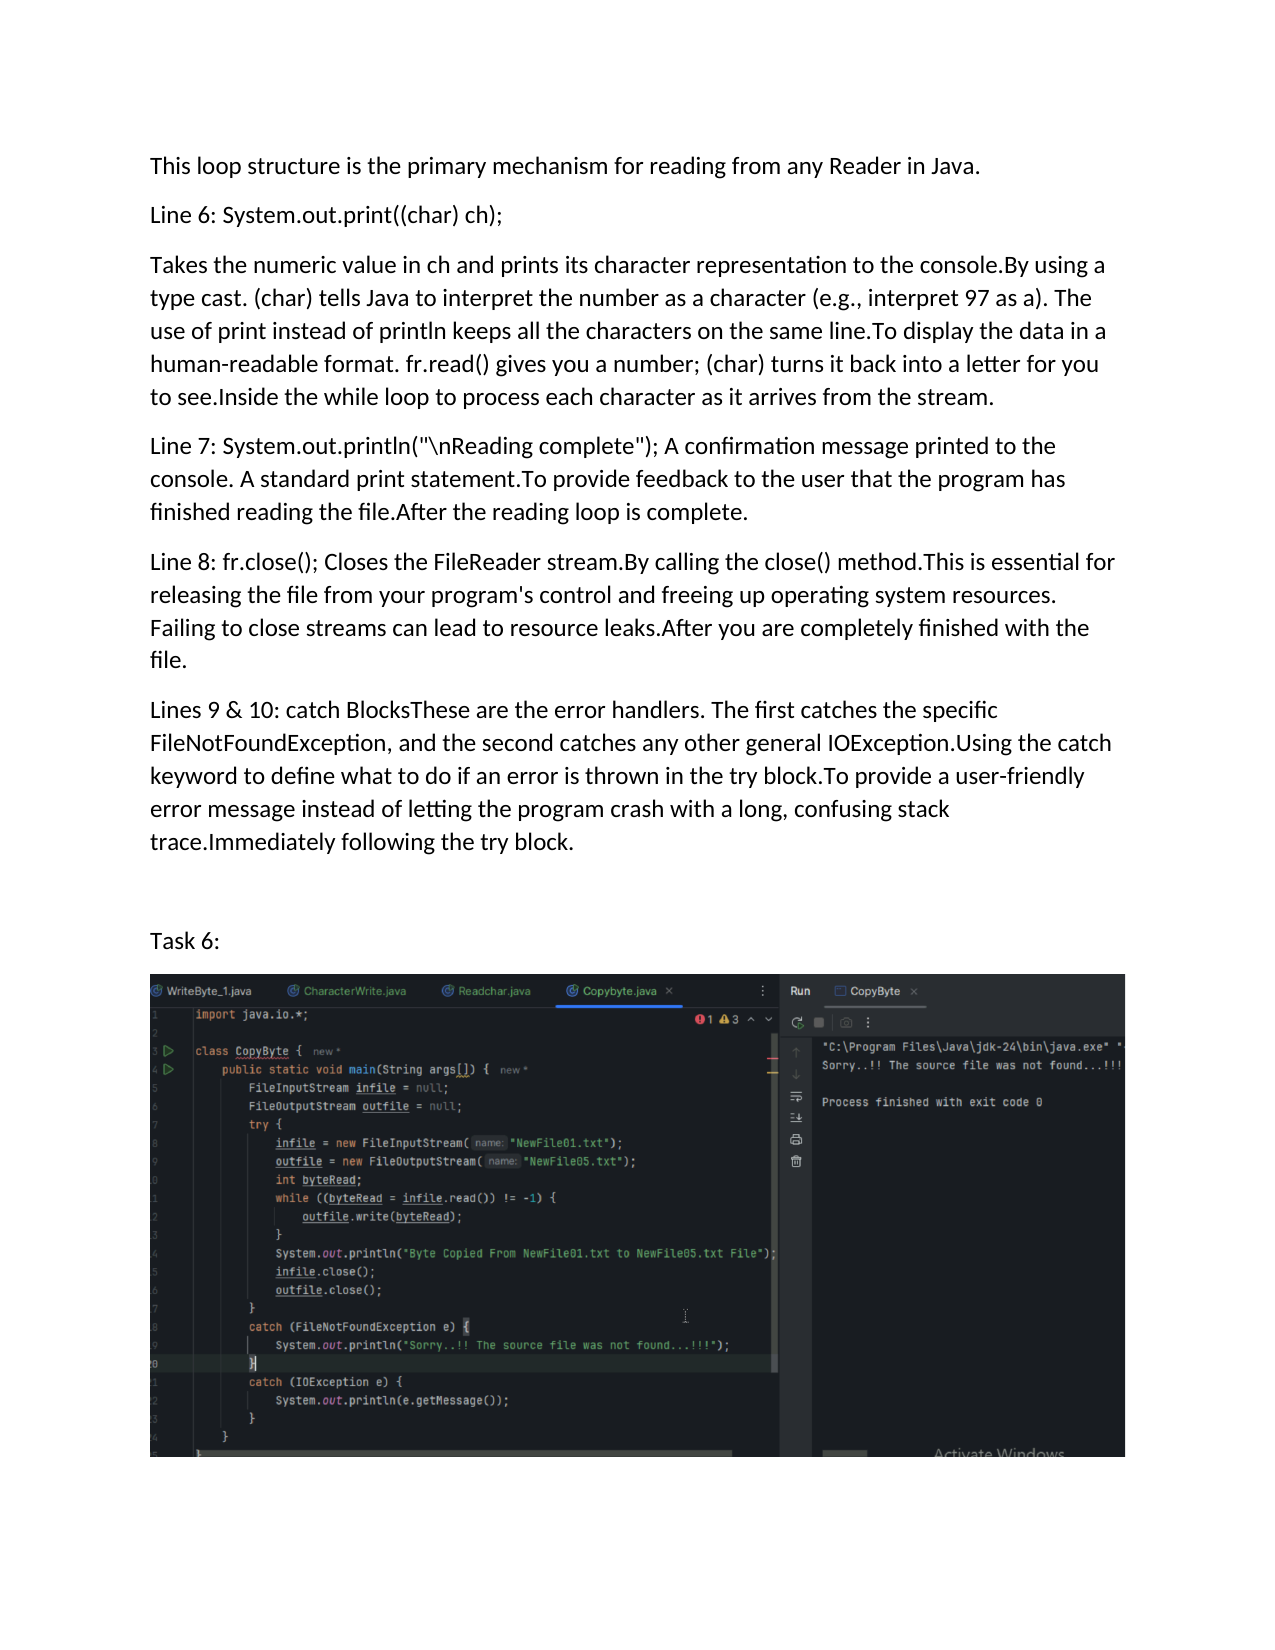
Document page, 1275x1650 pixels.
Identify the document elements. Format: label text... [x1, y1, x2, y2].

text Task 6: [150, 925, 1125, 956]
picture [150, 974, 1125, 1457]
text Line 8: fr.close(); Closes the FileReader stream.By calling the close() method.This is essential for releasing the file from your program's control and freeing up operating system resources. Failing to close streams can lead to resource leaks.After you are completely finished with the file. [150, 546, 1125, 675]
text Line 7: System.out.println("\nReading complete"); A confirmation message printed to the console. A standard print statement.To provide feedback to the user that the program has finished reading the file.After the reading loop is complete. [150, 430, 1125, 527]
text This loop structure is the primary mechanism for reading from any Reader in Java. [150, 150, 1125, 181]
text Lines 9 & 10: catch BlocksThese are the error handlers. The first catches the specific FileNotFoundException, and the second catches any other general IOException.Using the catch keyword to define what to do if an error is thrown in the try block.To provide a user-friendly error message instead of letting the program crash with a long, confusing stack trace.Immediately following the try block. [150, 694, 1125, 856]
text Line 6: System.out.print((char) ch); [150, 199, 1125, 230]
text Takes the numeric value in ch and prints its character representation to the console.By using a type cast. (char) tells Java to interpret the number as a character (e.g., interpret 97 as a). The use of print instead of println keeps all the characters on the same line.To display the data in a human-readable format. fr.read() gives you a number; (char) turns it back into a letter for you to see.Inside the while loop to process each character as it arrives from the stream. [150, 249, 1125, 411]
